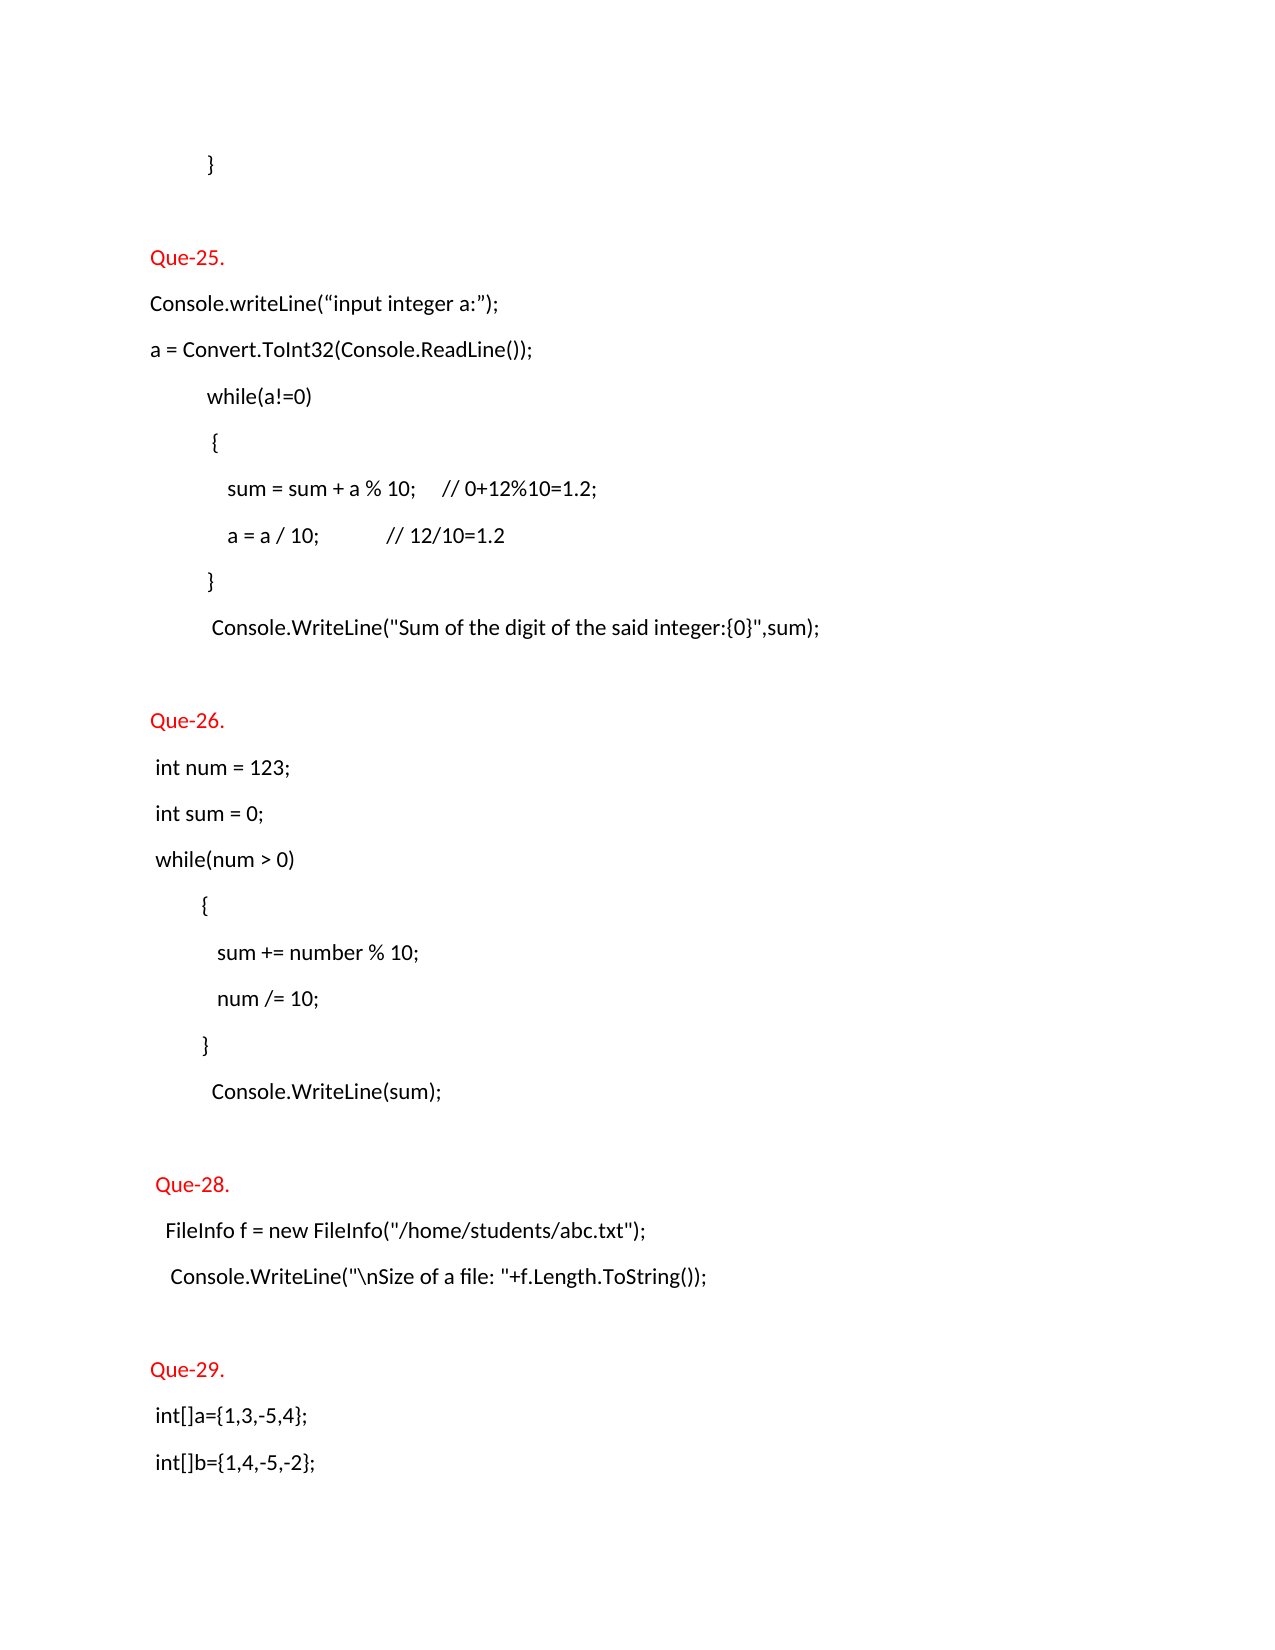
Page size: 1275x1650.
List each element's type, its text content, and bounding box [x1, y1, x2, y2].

text sum = sum + a % 10; // 0+12%10=1.2; [150, 474, 1125, 502]
text } [150, 150, 1125, 178]
text Que-25. [150, 243, 1125, 271]
text } [150, 1031, 1125, 1059]
text int[]a={1,3,-5,4}; [150, 1402, 1125, 1429]
text Console.WriteLine(sum); [150, 1077, 1125, 1105]
text while(num > 0) [150, 845, 1125, 873]
text sum += number % 10; [150, 938, 1125, 966]
text num /= 10; [150, 984, 1125, 1012]
text int sum = 0; [150, 799, 1125, 827]
text Que-26. [150, 706, 1125, 734]
text } [150, 567, 1125, 595]
text a = a / 10; // 12/10=1.2 [150, 521, 1125, 549]
text Console.WriteLine("Sum of the digit of the said integer:{0}",sum); [150, 613, 1125, 642]
text Que-29. [150, 1355, 1125, 1383]
text Que-28. [150, 1170, 1125, 1198]
text FileInfo f = new FileInfo("/home/students/abc.txt"); [150, 1216, 1125, 1244]
text int[]b={1,4,-5,-2}; [150, 1448, 1125, 1476]
text { [150, 428, 1125, 456]
text while(a!=0) [150, 382, 1125, 410]
text a = Convert.ToInt32(Console.ReadLine()); [150, 335, 1125, 363]
text Console.writeLine(“input integer a:”); [150, 289, 1125, 317]
text int num = 123; [150, 753, 1125, 781]
text Console.WriteLine("\nSize of a file: "+f.Length.ToString()); [150, 1262, 1125, 1291]
text { [150, 892, 1125, 920]
